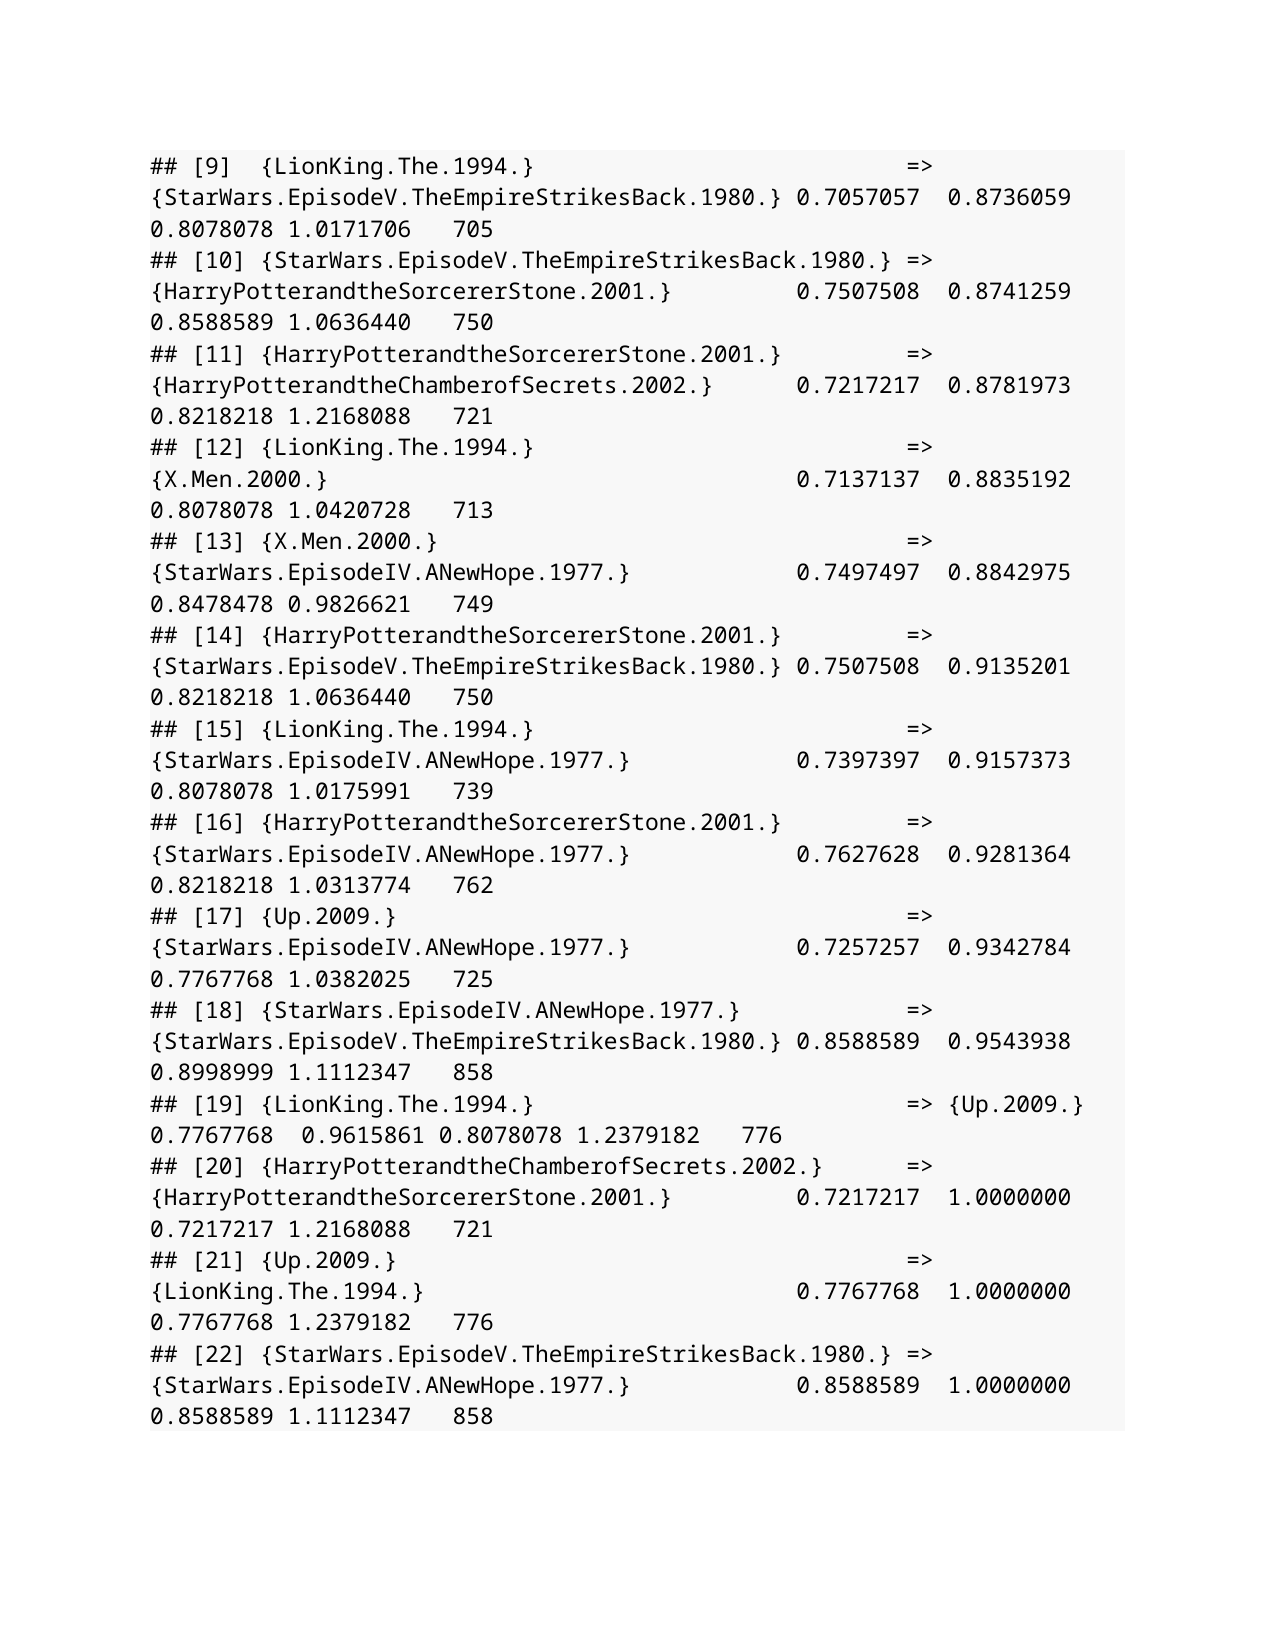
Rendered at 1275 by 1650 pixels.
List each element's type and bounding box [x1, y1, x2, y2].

text [150, 150, 1125, 1431]
